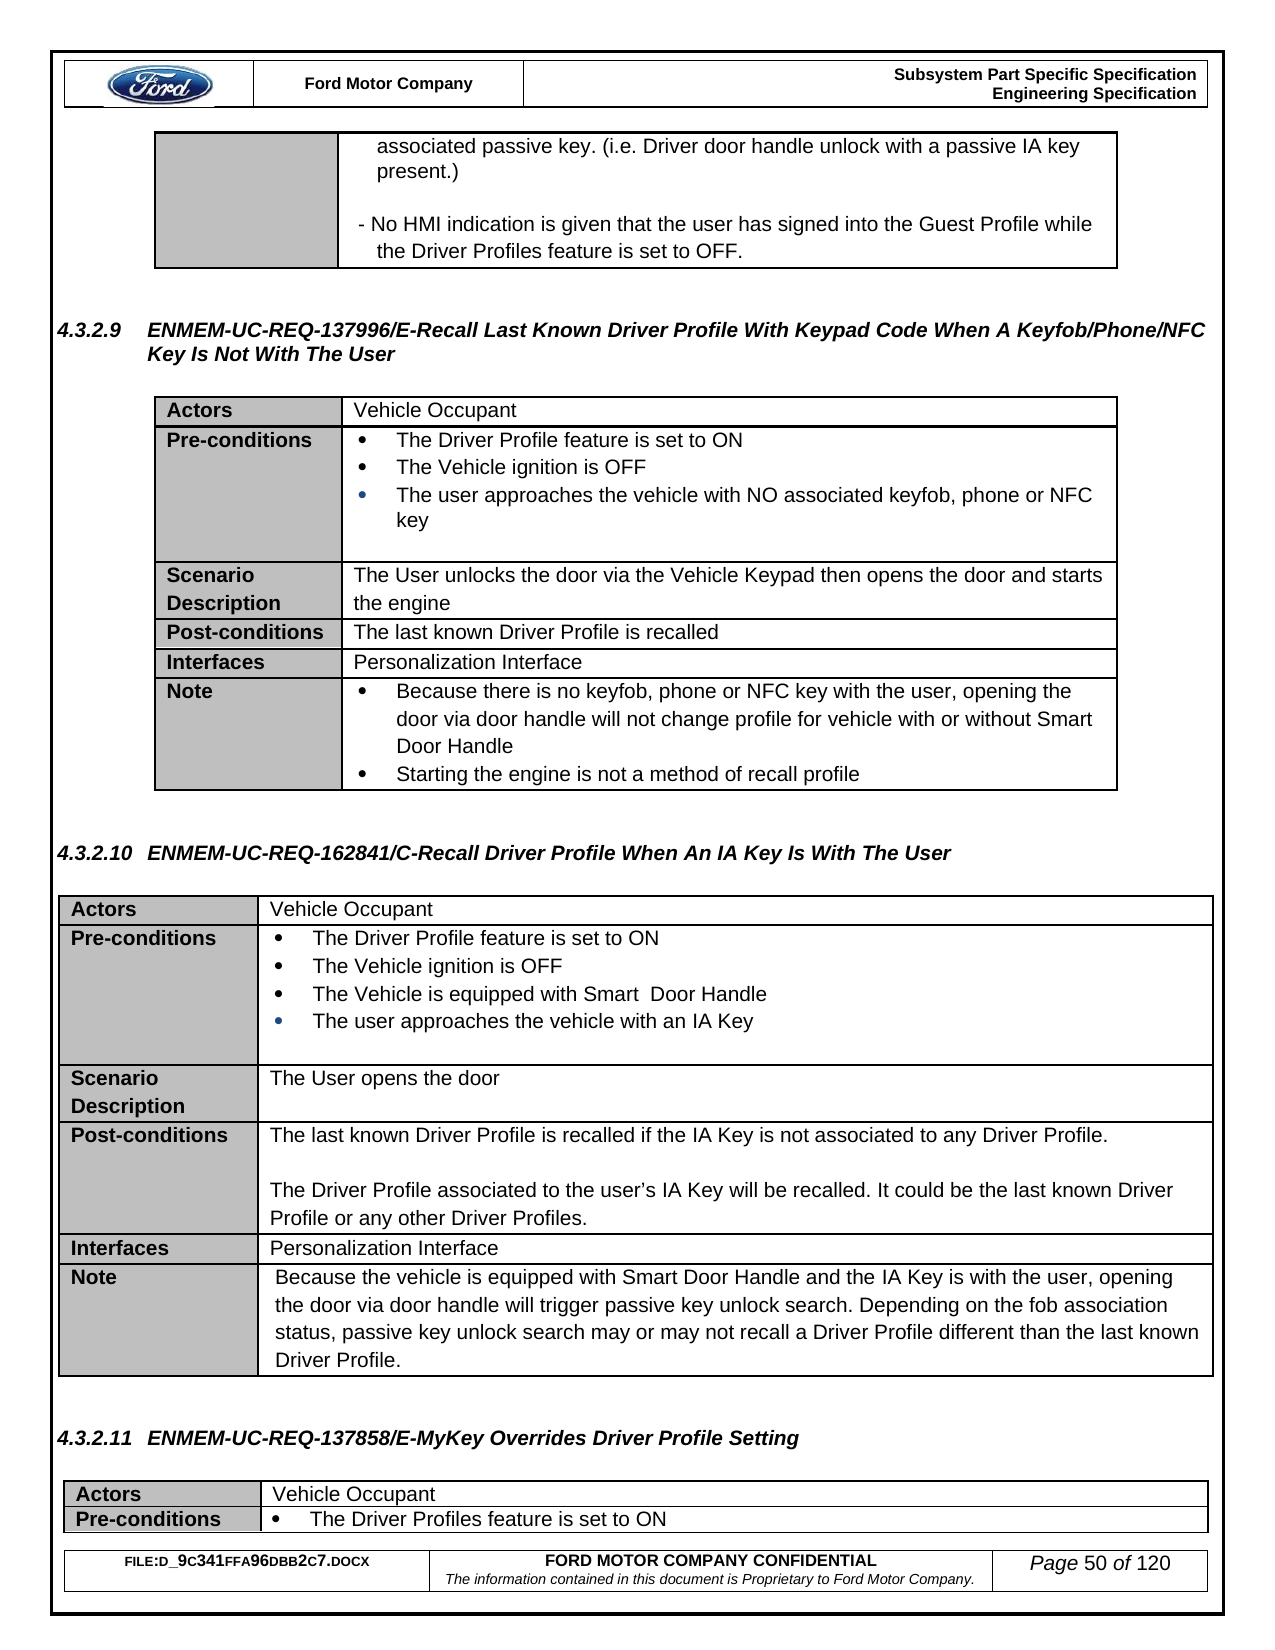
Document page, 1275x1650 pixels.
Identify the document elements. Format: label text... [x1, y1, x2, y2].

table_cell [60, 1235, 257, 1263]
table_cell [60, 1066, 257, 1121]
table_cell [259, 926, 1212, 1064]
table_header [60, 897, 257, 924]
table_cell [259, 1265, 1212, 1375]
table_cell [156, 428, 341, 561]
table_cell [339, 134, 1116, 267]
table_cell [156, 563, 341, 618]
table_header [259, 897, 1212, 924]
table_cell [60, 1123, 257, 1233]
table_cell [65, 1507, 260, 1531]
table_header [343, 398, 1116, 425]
subtitle ENMEM-UC-REQ-137996/E-Recall Last Known Driver Profile With Keypad Code When A Keyfob/Phone/NFC Key Is Not With The User [57, 318, 1215, 366]
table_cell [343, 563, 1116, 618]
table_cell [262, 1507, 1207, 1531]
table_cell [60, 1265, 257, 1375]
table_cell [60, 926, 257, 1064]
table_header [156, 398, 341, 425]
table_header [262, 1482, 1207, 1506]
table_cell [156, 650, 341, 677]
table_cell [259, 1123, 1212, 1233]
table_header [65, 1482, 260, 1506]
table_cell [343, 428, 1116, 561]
subtitle ENMEM-UC-REQ-137858/E-MyKey Overrides Driver Profile Setting [57, 1426, 1215, 1450]
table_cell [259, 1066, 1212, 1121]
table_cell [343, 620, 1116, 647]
picture [103, 61, 215, 107]
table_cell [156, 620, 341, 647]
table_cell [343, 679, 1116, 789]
subtitle ENMEM-UC-REQ-162841/C-Recall Driver Profile When An IA Key Is With The User [57, 840, 1215, 864]
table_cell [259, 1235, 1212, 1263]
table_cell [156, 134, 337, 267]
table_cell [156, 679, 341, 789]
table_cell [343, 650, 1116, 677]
